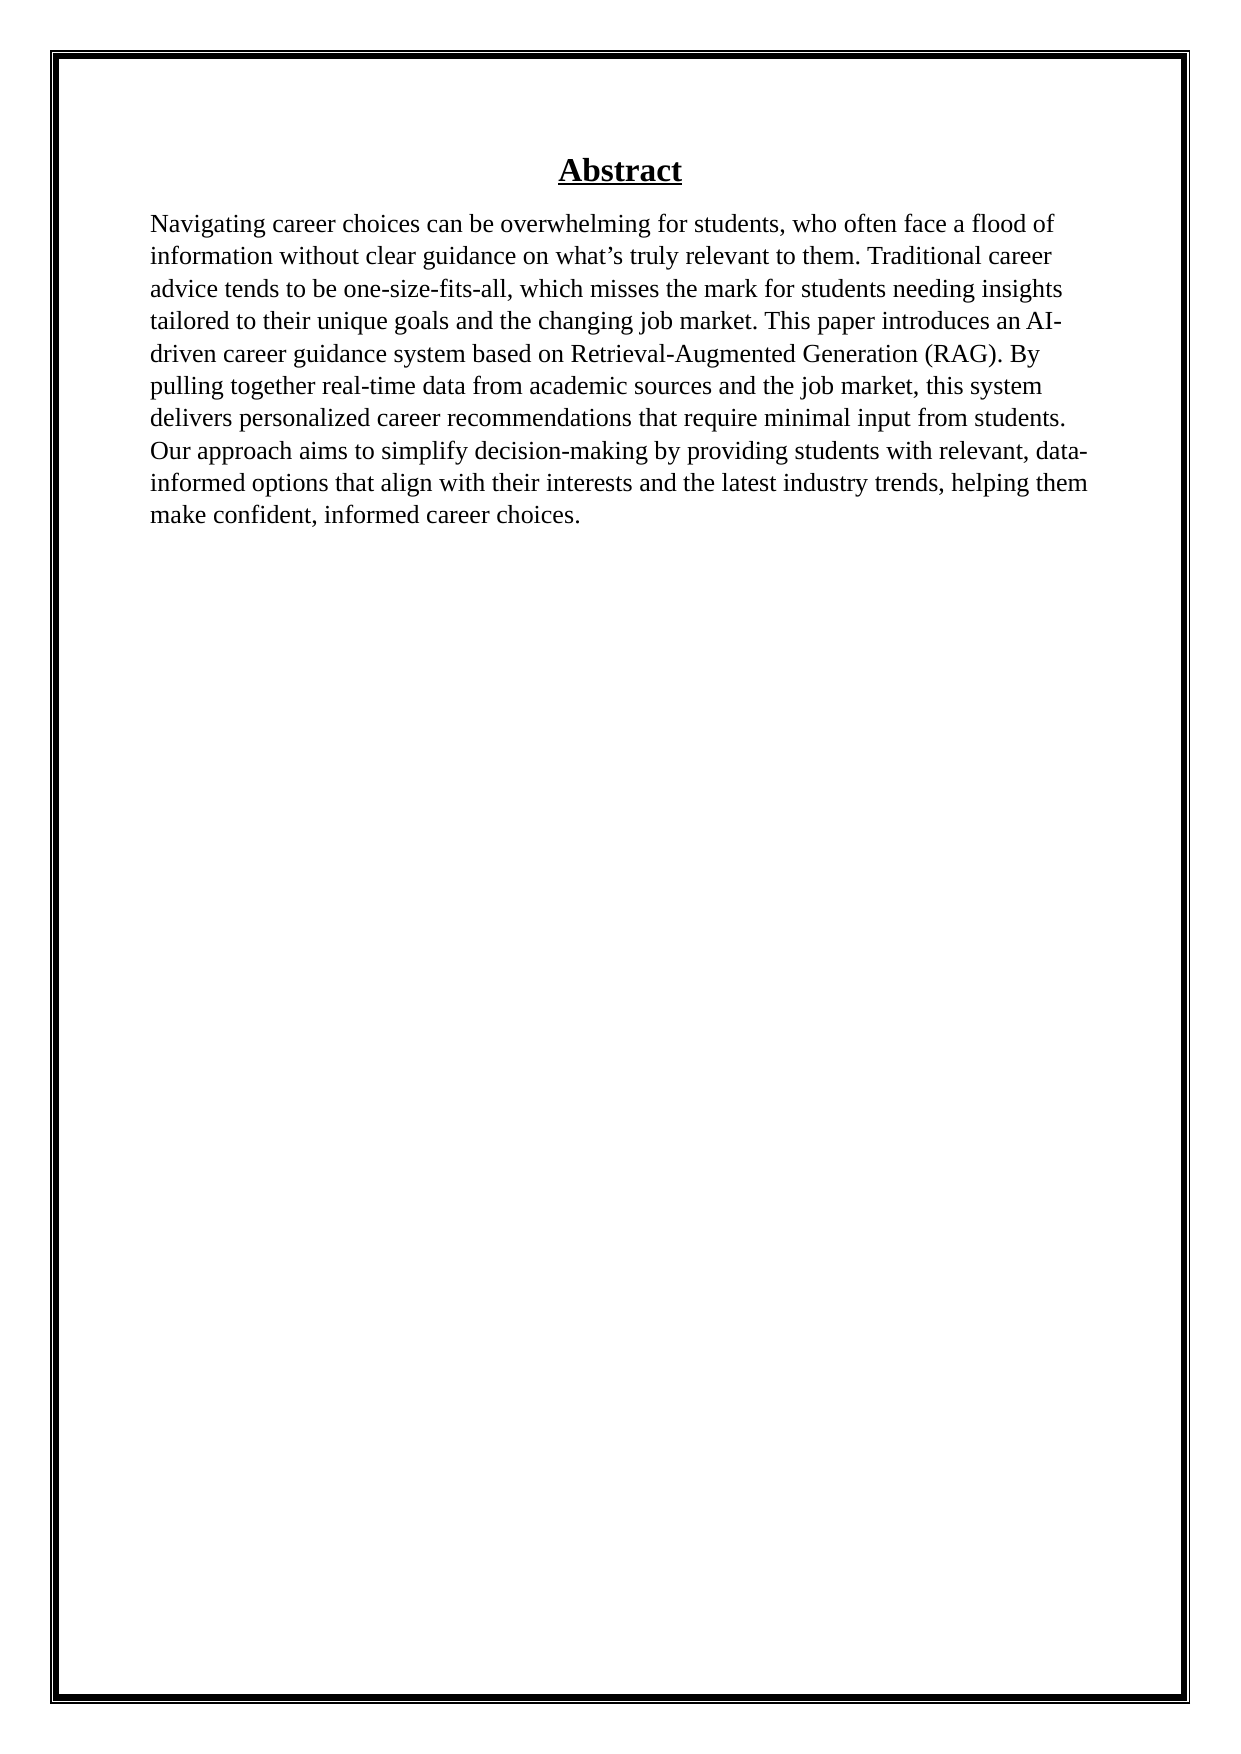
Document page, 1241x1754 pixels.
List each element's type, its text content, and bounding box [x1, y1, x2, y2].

text Navigating career choices can be overwhelming for students, who often face a flood of information without clear guidance on what’s truly relevant to them. Traditional career advice tends to be one-size-fits-all, which misses the mark for students needing insights tailored to their unique goals and the changing job market. This paper introduces an AI-driven career guidance system based on Retrieval-Augmented Generation (RAG). By pulling together real-time data from academic sources and the job market, this system delivers personalized career recommendations that require minimal input from students. Our approach aims to simplify decision-making by providing students with relevant, data-informed options that align with their interests and the latest industry trends, helping them make confident, informed career choices. [150, 208, 1090, 529]
text Abstract [150, 150, 1090, 188]
